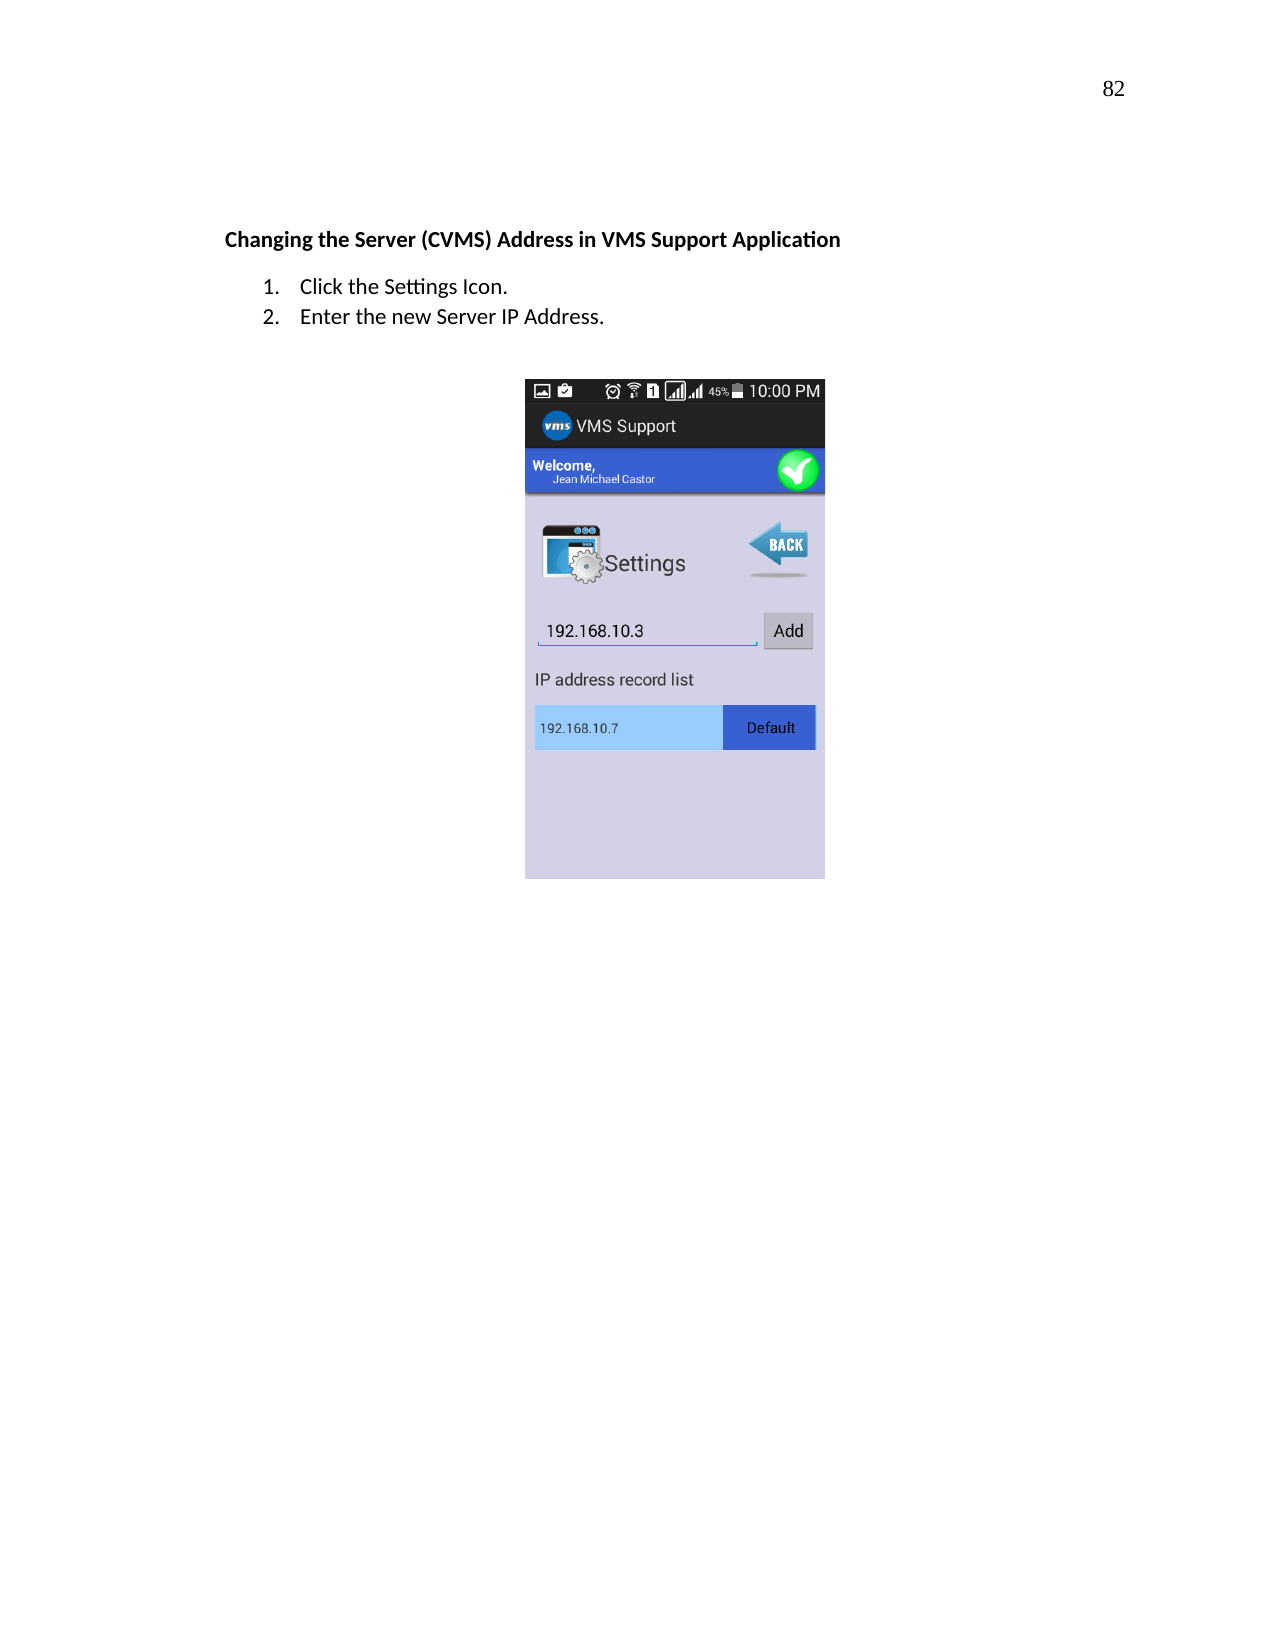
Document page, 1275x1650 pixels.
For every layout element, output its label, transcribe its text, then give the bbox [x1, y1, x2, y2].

list Click the Settings Icon. [262, 272, 1125, 300]
picture [525, 379, 826, 879]
text Changing the Server (CVMS) Address in VMS Support Application [225, 225, 1125, 253]
list Enter the new Server IP Address. [262, 302, 1125, 330]
